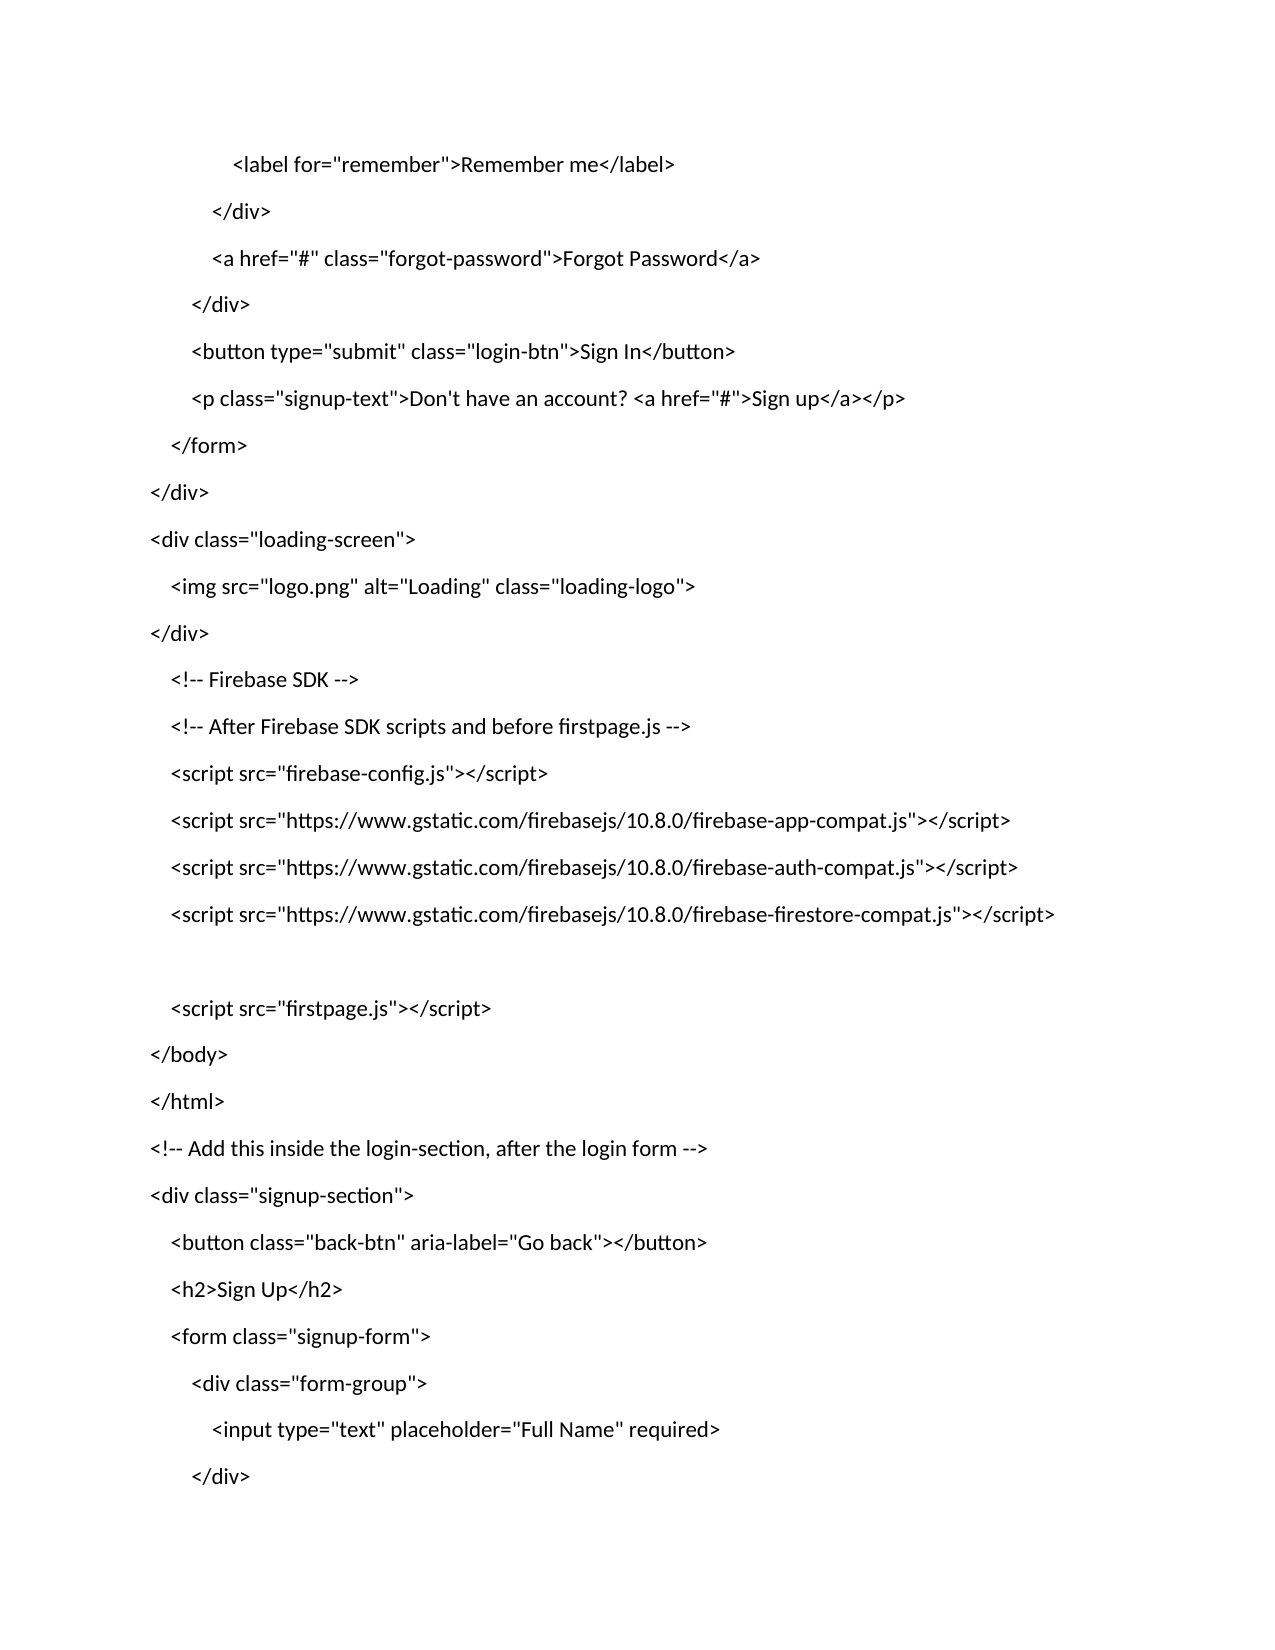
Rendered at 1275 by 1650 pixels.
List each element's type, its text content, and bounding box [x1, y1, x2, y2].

text <div class="loading-screen"> [150, 525, 1125, 553]
text </div> [150, 478, 1125, 506]
text <input type="text" placeholder="Full Name" required> [150, 1416, 1125, 1444]
text </div> [150, 197, 1125, 225]
text </html> [150, 1087, 1125, 1116]
text <script src="firebase-config.js"></script> [150, 759, 1125, 787]
text <img src="logo.png" alt="Loading" class="loading-logo"> [150, 572, 1125, 600]
text </form> [150, 431, 1125, 459]
text <button class="back-btn" aria-label="Go back"></button> [150, 1228, 1125, 1256]
text <a href="#" class="forgot-password">Forgot Password</a> [150, 244, 1125, 272]
text <!-- Add this inside the login-section, after the login form --> [150, 1134, 1125, 1162]
text </div> [150, 1462, 1125, 1491]
text </body> [150, 1041, 1125, 1069]
text <form class="signup-form"> [150, 1322, 1125, 1350]
text <div class="form-group"> [150, 1369, 1125, 1397]
text <h2>Sign Up</h2> [150, 1275, 1125, 1303]
text <!-- Firebase SDK --> [150, 666, 1125, 694]
text <script src="https://www.gstatic.com/firebasejs/10.8.0/firebase-auth-compat.js"></script> [150, 853, 1125, 881]
text </div> [150, 619, 1125, 647]
text <label for="remember">Remember me</label> [150, 150, 1125, 178]
text <div class="signup-section"> [150, 1181, 1125, 1209]
text <button type="submit" class="login-btn">Sign In</button> [150, 337, 1125, 366]
text <script src="https://www.gstatic.com/firebasejs/10.8.0/firebase-app-compat.js"></script> [150, 806, 1125, 834]
text <p class="signup-text">Don't have an account? <a href="#">Sign up</a></p> [150, 384, 1125, 412]
text <!-- After Firebase SDK scripts and before firstpage.js --> [150, 712, 1125, 741]
text </div> [150, 291, 1125, 319]
text <script src="firstpage.js"></script> [150, 994, 1125, 1022]
text <script src="https://www.gstatic.com/firebasejs/10.8.0/firebase-firestore-compat.js"></script> [150, 900, 1125, 928]
